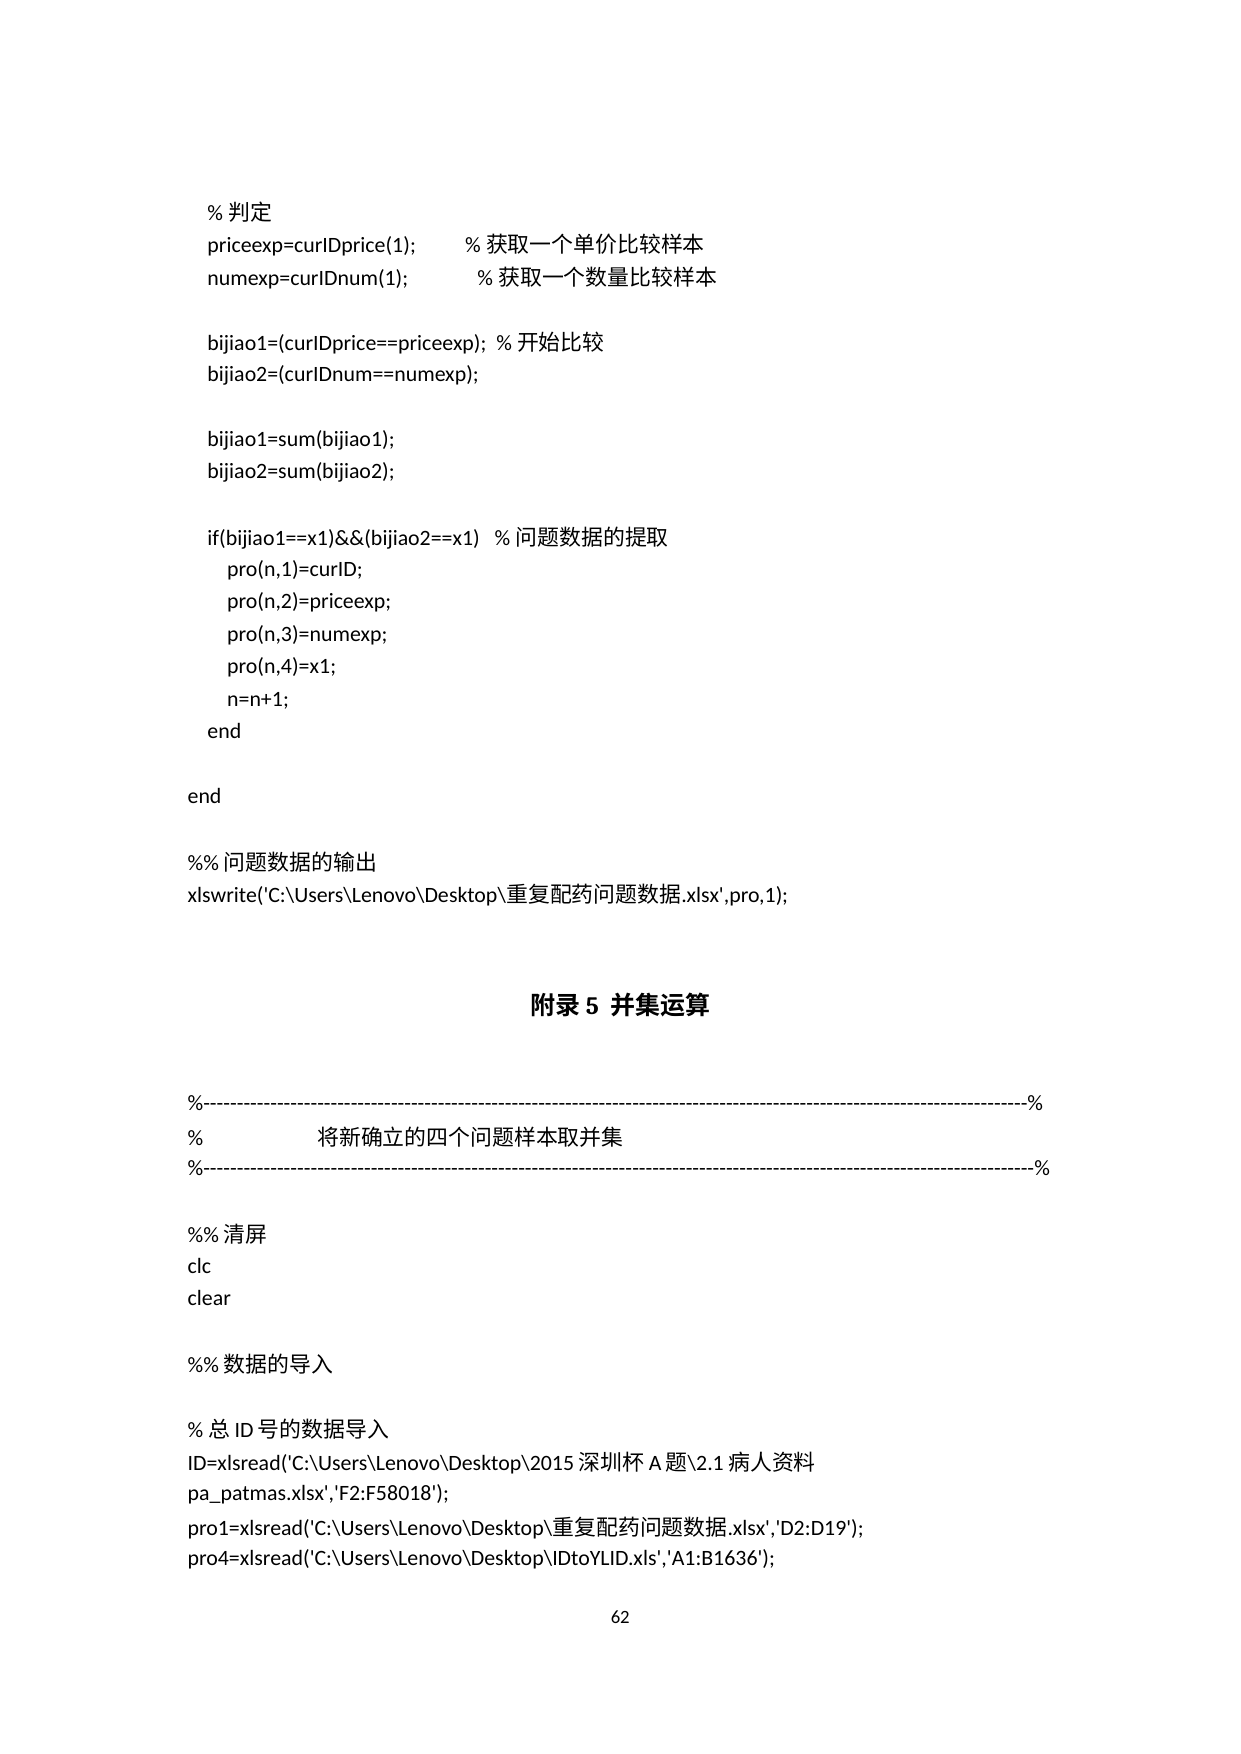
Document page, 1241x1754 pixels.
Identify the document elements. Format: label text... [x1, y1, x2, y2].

text pro(n,1)=curID; [187, 552, 1053, 584]
text clear [187, 1282, 1053, 1314]
text numexp=curIDnum(1); % 获取一个数量比较样本 [187, 259, 1053, 292]
text bijiao1=(curIDprice==priceexp); % 开始比较 [187, 324, 1053, 357]
text bijiao2=sum(bijiao2); [187, 454, 1053, 487]
text % 判定 [187, 194, 1053, 227]
text % 总ID号的数据导入 [187, 1412, 1053, 1444]
subtitle 附录5 并集运算 [187, 971, 1053, 1036]
text clc [187, 1249, 1053, 1282]
text bijiao1=sum(bijiao1); [187, 422, 1053, 454]
text priceexp=curIDprice(1); % 获取一个单价比较样本 [187, 227, 1053, 259]
text %----------------------------------------------------------------------------------------------------------------------------% [187, 1152, 1053, 1184]
text n=n+1; [187, 682, 1053, 714]
text pro(n,4)=x1; [187, 649, 1053, 682]
text pro4=xlsread('C:\Users\Lenovo\Desktop\IDtoYLID.xls','A1:B1636'); [187, 1542, 1053, 1574]
text % 将新确立的四个问题样本取并集 [187, 1119, 1053, 1152]
text %% 清屏 [187, 1217, 1053, 1249]
text bijiao2=(curIDnum==numexp); [187, 357, 1053, 389]
text pro(n,3)=numexp; [187, 617, 1053, 649]
text xlswrite('C:\Users\Lenovo\Desktop\重复配药问题数据.xlsx',pro,1); [187, 877, 1053, 909]
text pro(n,2)=priceexp; [187, 584, 1053, 617]
text %% 问题数据的输出 [187, 844, 1053, 877]
text ID=xlsread('C:\Users\Lenovo\Desktop\2015深圳杯A题\2.1病人资料 pa_patmas.xlsx','F2:F58018'); [187, 1444, 1053, 1509]
text %% 数据的导入 [187, 1347, 1053, 1379]
text %---------------------------------------------------------------------------------------------------------------------------% [187, 1087, 1053, 1119]
text end [187, 714, 1053, 747]
text if(bijiao1==x1)&&(bijiao2==x1) % 问题数据的提取 [187, 519, 1053, 552]
text pro1=xlsread('C:\Users\Lenovo\Desktop\重复配药问题数据.xlsx','D2:D19'); [187, 1509, 1053, 1542]
text end [187, 779, 1053, 812]
